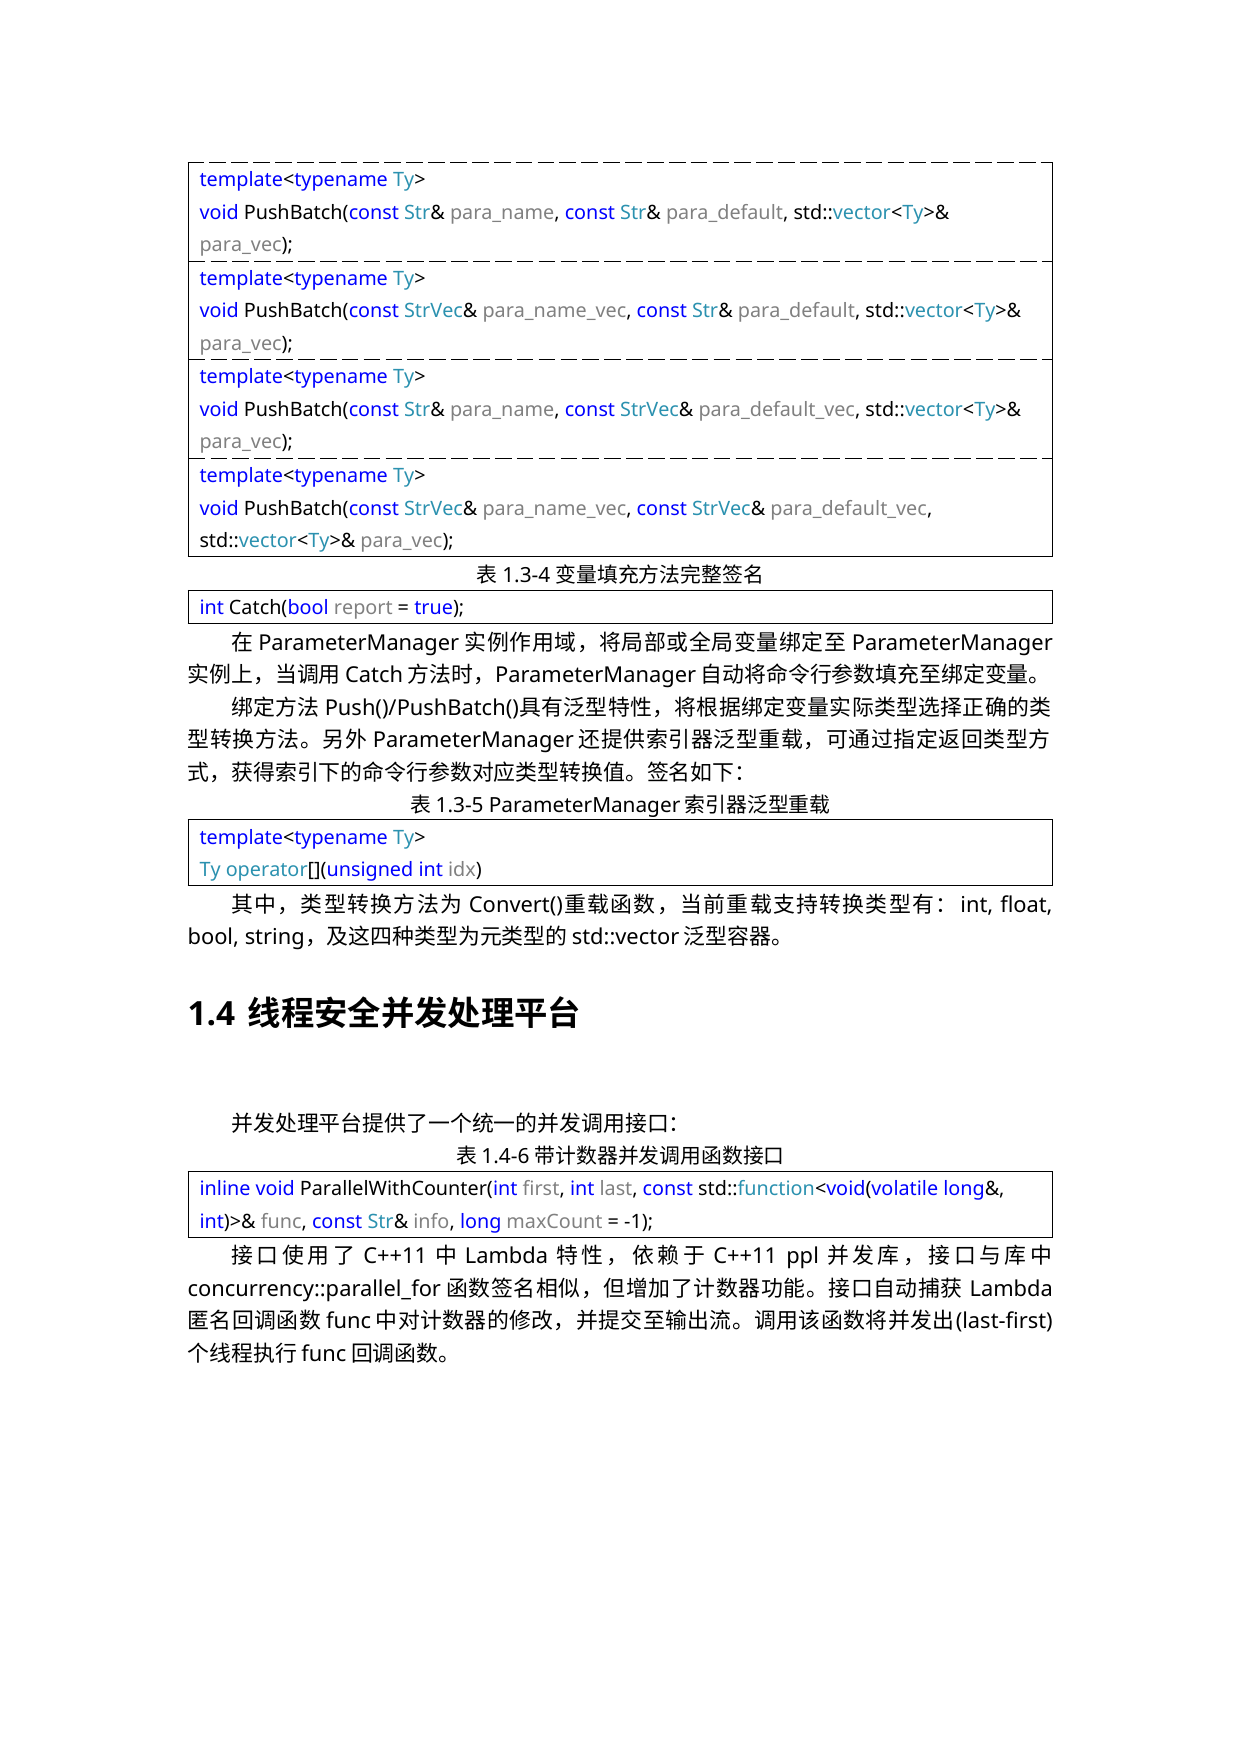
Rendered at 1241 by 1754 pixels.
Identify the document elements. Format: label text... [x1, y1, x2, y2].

table_cell template<typename Ty> void PushBatch(const StrVec& para_name_vec, const StrVec& para_default_vec, std::vector<Ty>& para_vec); [189, 458, 1052, 556]
table_cell template<typename Ty> void PushBatch(const StrVec& para_name_vec, const Str& para_default, std::vector<Ty>& para_vec); [189, 261, 1052, 359]
table_cell template<typename Ty> void PushBatch(const Str& para_name, const Str& para_default, std::vector<Ty>& para_vec); [189, 162, 1052, 261]
subtitle 线程安全并发处理平台 [187, 978, 1053, 1043]
table_header int Catch(bool report = true); [189, 591, 1052, 623]
text 并发处理平台提供了一个统一的并发调用接口： [231, 1106, 1053, 1138]
text 在ParameterManager实例作用域，将局部或全局变量绑定至ParameterManager实例上，当调用Catch方法时，ParameterManager自动将命令行参数填充至绑定变量。 [187, 624, 1053, 689]
text 接口使用了C++11中Lambda特性，依赖于C++11 ppl并发库，接口与库中concurrency::parallel_for函数签名相似，但增加了计数器功能。接口自动捕获Lambda匿名回调函数func中对计数器的修改，并提交至输出流。调用该函数将并发出(last-first)个线程执行func回调函数。 [187, 1238, 1053, 1368]
text 其中，类型转换方法为Convert()重载函数，当前重载支持转换类型有：int, float, bool, string，及这四种类型为元类型的std::vector泛型容器。 [187, 886, 1053, 951]
table_cell template<typename Ty> void PushBatch(const Str& para_name, const StrVec& para_default_vec, std::vector<Ty>& para_vec); [189, 359, 1052, 458]
table_header template<typename Ty> Ty operator[](unsigned int idx) [189, 820, 1052, 885]
text 绑定方法Push()/PushBatch()具有泛型特性，将根据绑定变量实际类型选择正确的类型转换方法。另外ParameterManager还提供索引器泛型重载，可通过指定返回类型方式，获得索引下的命令行参数对应类型转换值。签名如下： [187, 689, 1053, 787]
table_header inline void ParallelWithCounter(int first, int last, const std::function<void(volatile long&, int)>& func, const Str& info, long maxCount = -1); [189, 1172, 1052, 1237]
